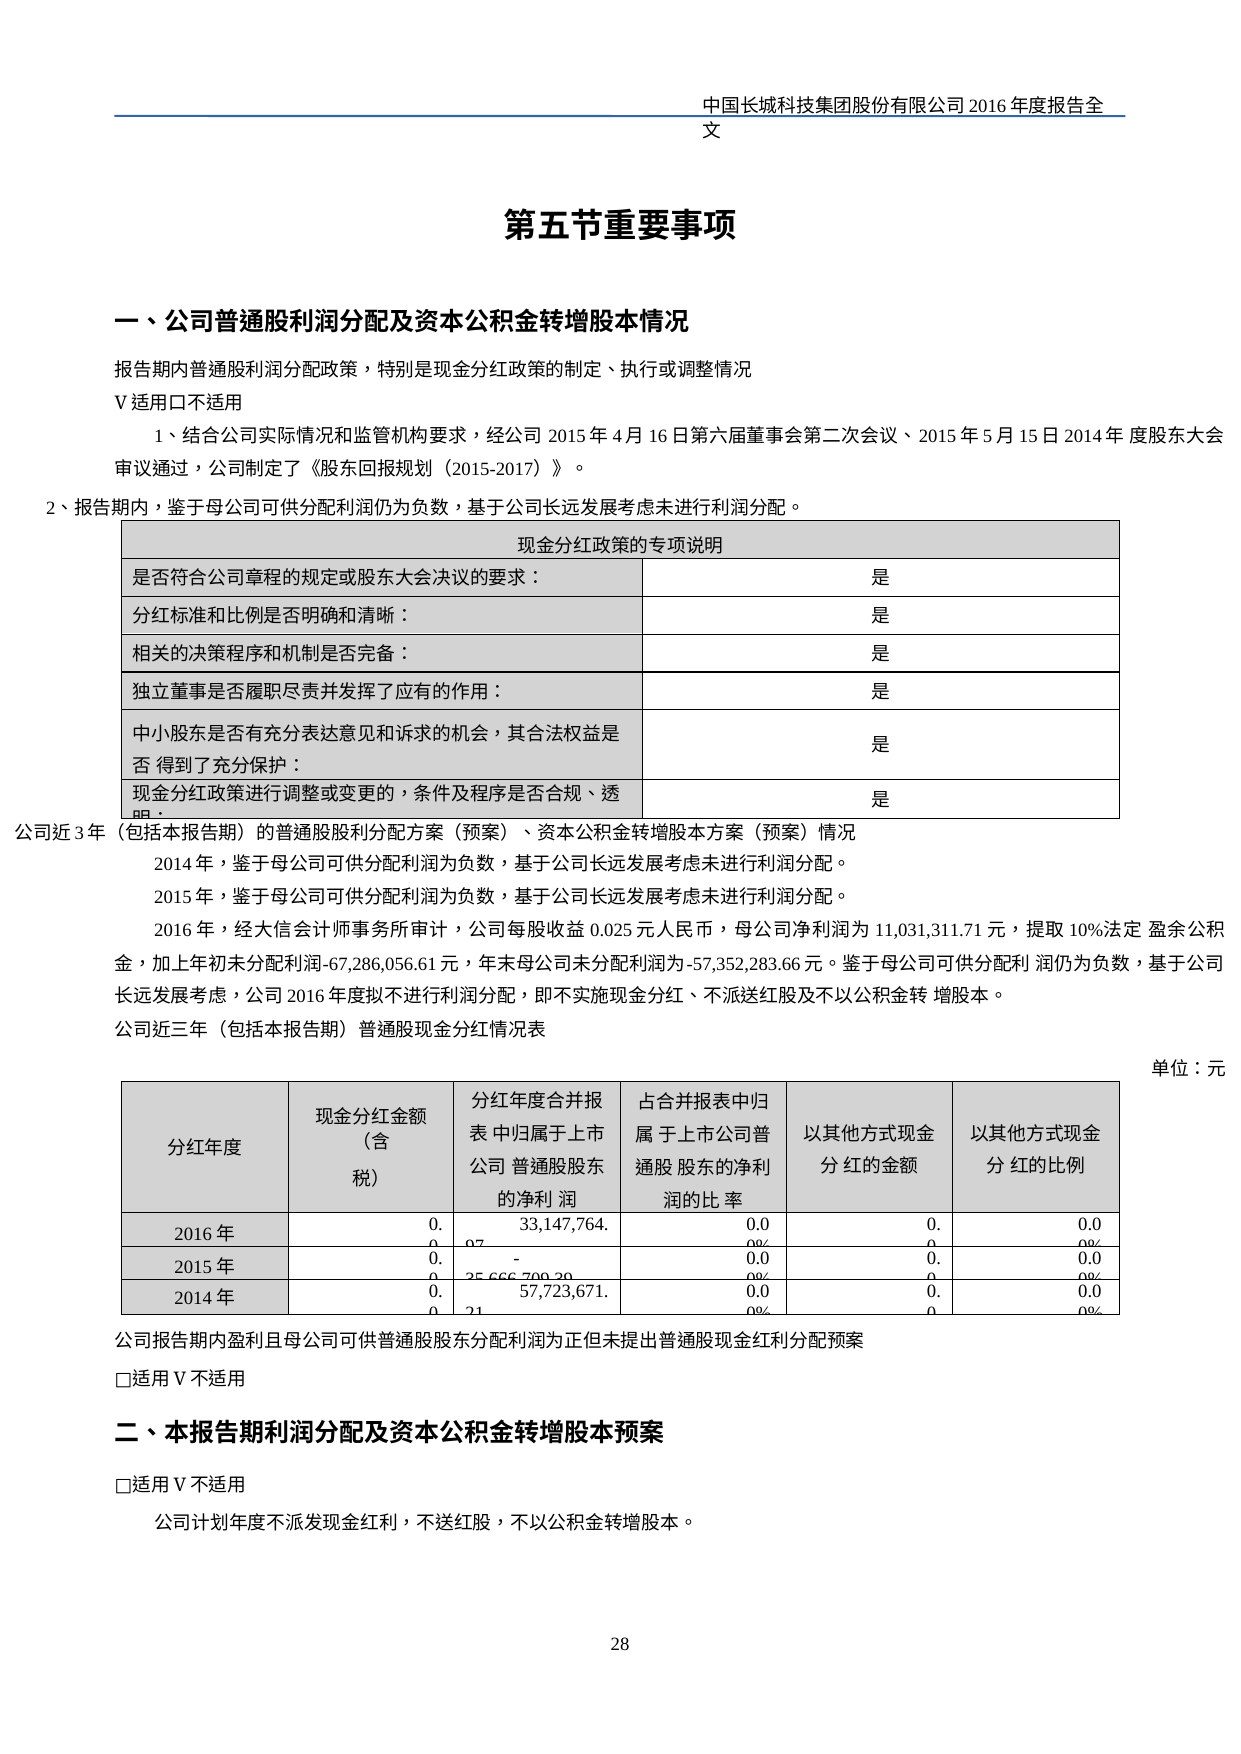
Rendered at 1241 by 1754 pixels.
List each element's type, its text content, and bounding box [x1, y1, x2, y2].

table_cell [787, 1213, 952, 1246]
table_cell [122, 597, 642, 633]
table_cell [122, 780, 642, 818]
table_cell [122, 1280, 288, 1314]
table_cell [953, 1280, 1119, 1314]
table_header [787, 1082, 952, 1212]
text 2、报告期内，鉴于母公司可供分配利润仍为负数，基于公司长远发展考虑未进行利润分配。 [46, 494, 1226, 520]
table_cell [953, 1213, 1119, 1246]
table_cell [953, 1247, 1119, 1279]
text 公司近3年（包括本报告期）的普通股股利分配方案（预案）、资本公积金转增股本方案（预案）情况 [14, 819, 1226, 844]
text □适用V不适用 [14, 1366, 1226, 1391]
text 一、公司普通股利润分配及资本公积金转增股本情况 [14, 303, 1226, 337]
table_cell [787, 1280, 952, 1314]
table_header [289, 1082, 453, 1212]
text 公司近三年（包括本报告期）普通股现金分红情况表 [14, 1009, 1226, 1043]
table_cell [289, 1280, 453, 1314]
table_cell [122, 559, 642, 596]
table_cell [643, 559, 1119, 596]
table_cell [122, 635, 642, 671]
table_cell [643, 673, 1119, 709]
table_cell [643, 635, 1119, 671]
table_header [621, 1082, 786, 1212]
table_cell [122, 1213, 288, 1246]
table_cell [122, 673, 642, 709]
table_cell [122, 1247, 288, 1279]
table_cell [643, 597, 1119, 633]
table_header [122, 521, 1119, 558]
text 报告期内普通股利润分配政策，特别是现金分红政策的制定、执行或调整情况 [14, 350, 1226, 383]
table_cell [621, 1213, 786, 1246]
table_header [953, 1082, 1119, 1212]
text 2015年，鉴于母公司可供分配利润为负数，基于公司长远发展考虑未进行利润分配。 [154, 877, 1226, 911]
text 单位：元 [14, 1055, 1226, 1081]
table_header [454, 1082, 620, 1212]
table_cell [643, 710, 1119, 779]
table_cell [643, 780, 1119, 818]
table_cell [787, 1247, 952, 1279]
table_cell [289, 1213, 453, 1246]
text 1、结合公司实际情况和监管机构要求，经公司2015年4月16日第六届董事会第二次会议、2015年5月15日2014年 度股东大会审议通过，公司制定了《股东回报规划（2015-2017）》。 [114, 416, 1226, 482]
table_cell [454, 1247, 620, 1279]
text 公司报告期内盈利且母公司可供普通股股东分配利润为正但未提出普通股现金红利分配预案 [14, 1328, 1226, 1353]
text 二、本报告期利润分配及资本公积金转增股本预案 [14, 1414, 1226, 1448]
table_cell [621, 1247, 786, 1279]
text 第五节重要事项 [14, 202, 1226, 247]
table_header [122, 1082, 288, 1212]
text □适用V不适用 [14, 1471, 1226, 1497]
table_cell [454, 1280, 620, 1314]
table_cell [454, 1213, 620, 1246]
text V适用口不适用 [14, 383, 1226, 416]
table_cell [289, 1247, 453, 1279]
text 2014年，鉴于母公司可供分配利润为负数，基于公司长远发展考虑未进行利润分配。 [154, 844, 1226, 877]
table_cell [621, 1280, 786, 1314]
text 公司计划年度不派发现金红利，不送红股，不以公积金转增股本。 [154, 1509, 1226, 1535]
text 2016年，经大信会计师事务所审计，公司每股收益0.025元人民币，母公司净利润为11,031,311.71元，提取10%法定 盈余公积金，加上年初未分配利润-67,286,056.61元，年末母公司未分配利润为-57,352,283.66元。鉴于母公司可供分配利 润仍为负数，基于公司长远发展考虑，公司2016年度拟不进行利润分配，即不实施现金分红、不派送红股及不以公积金转 增股本。 [114, 911, 1226, 1009]
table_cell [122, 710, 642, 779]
